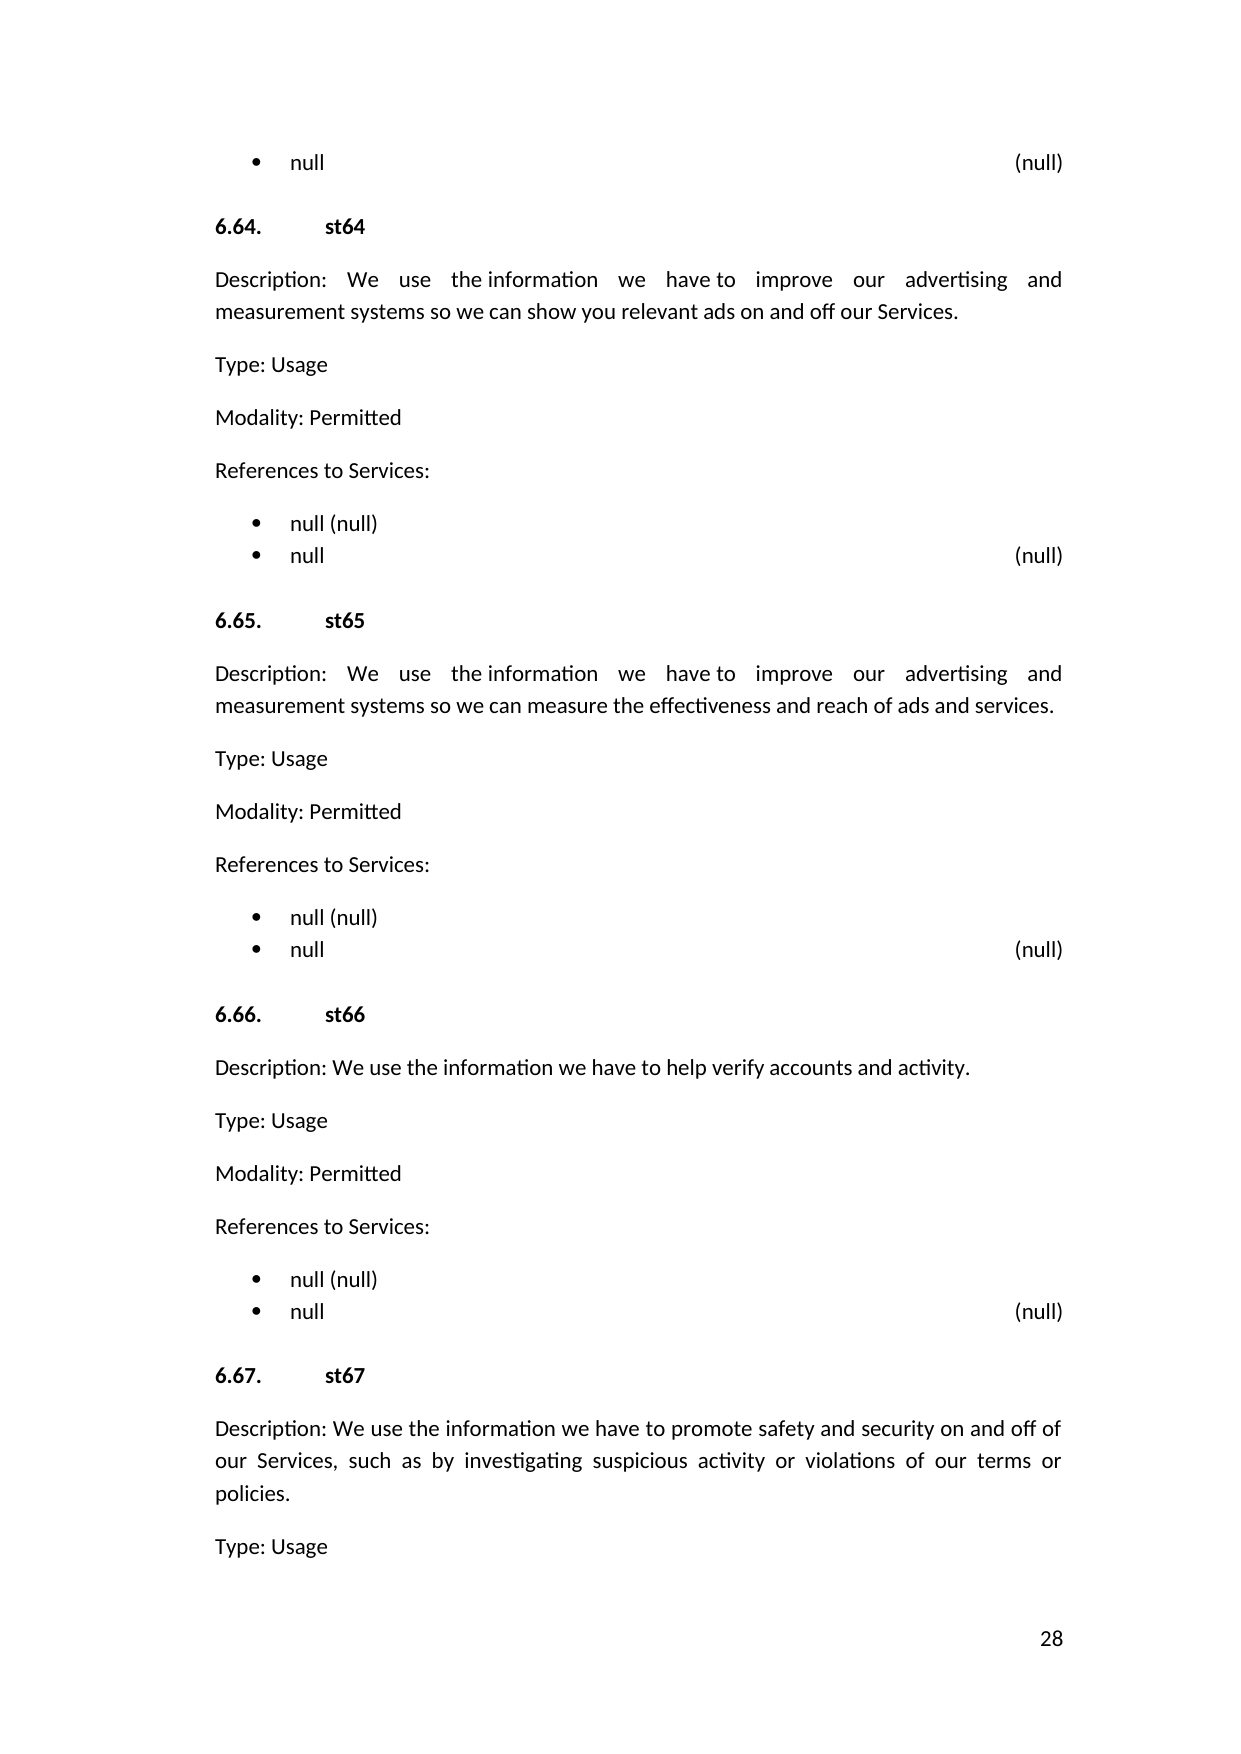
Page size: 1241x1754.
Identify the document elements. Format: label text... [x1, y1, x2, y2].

list st65 [215, 606, 1063, 634]
list null (null) [252, 935, 1063, 996]
text Type: Usage [215, 1532, 1063, 1560]
list st66 [215, 1000, 1063, 1028]
list null (null) [252, 541, 1063, 602]
text Type: Usage [215, 1106, 1063, 1134]
text References to Services: [215, 456, 1063, 484]
text Modality: Permitted [215, 1159, 1063, 1187]
text Description: We use the information we have to improve our advertising and measurement systems so we can show you relevant ads on and off our Services. [215, 265, 1063, 325]
list null (null) [252, 1265, 1063, 1293]
text Type: Usage [215, 744, 1063, 772]
text Modality: Permitted [215, 797, 1063, 825]
list null (null) [252, 148, 1063, 208]
list null (null) [252, 509, 1063, 537]
list st64 [215, 212, 1063, 240]
text References to Services: [215, 850, 1063, 878]
list null (null) [252, 1297, 1063, 1357]
text Description: We use the information we have to promote safety and security on and off of our Services, such as by investigating suspicious activity or violations of our terms or policies. [215, 1414, 1063, 1507]
list st67 [215, 1361, 1063, 1389]
text Description: We use the information we have to improve our advertising and measurement systems so we can measure the effectiveness and reach of ads and services. [215, 659, 1063, 719]
text Type: Usage [215, 350, 1063, 378]
text References to Services: [215, 1212, 1063, 1240]
list null (null) [252, 903, 1063, 931]
text Description: We use the information we have to help verify accounts and activity. [215, 1053, 1063, 1081]
text Modality: Permitted [215, 403, 1063, 431]
